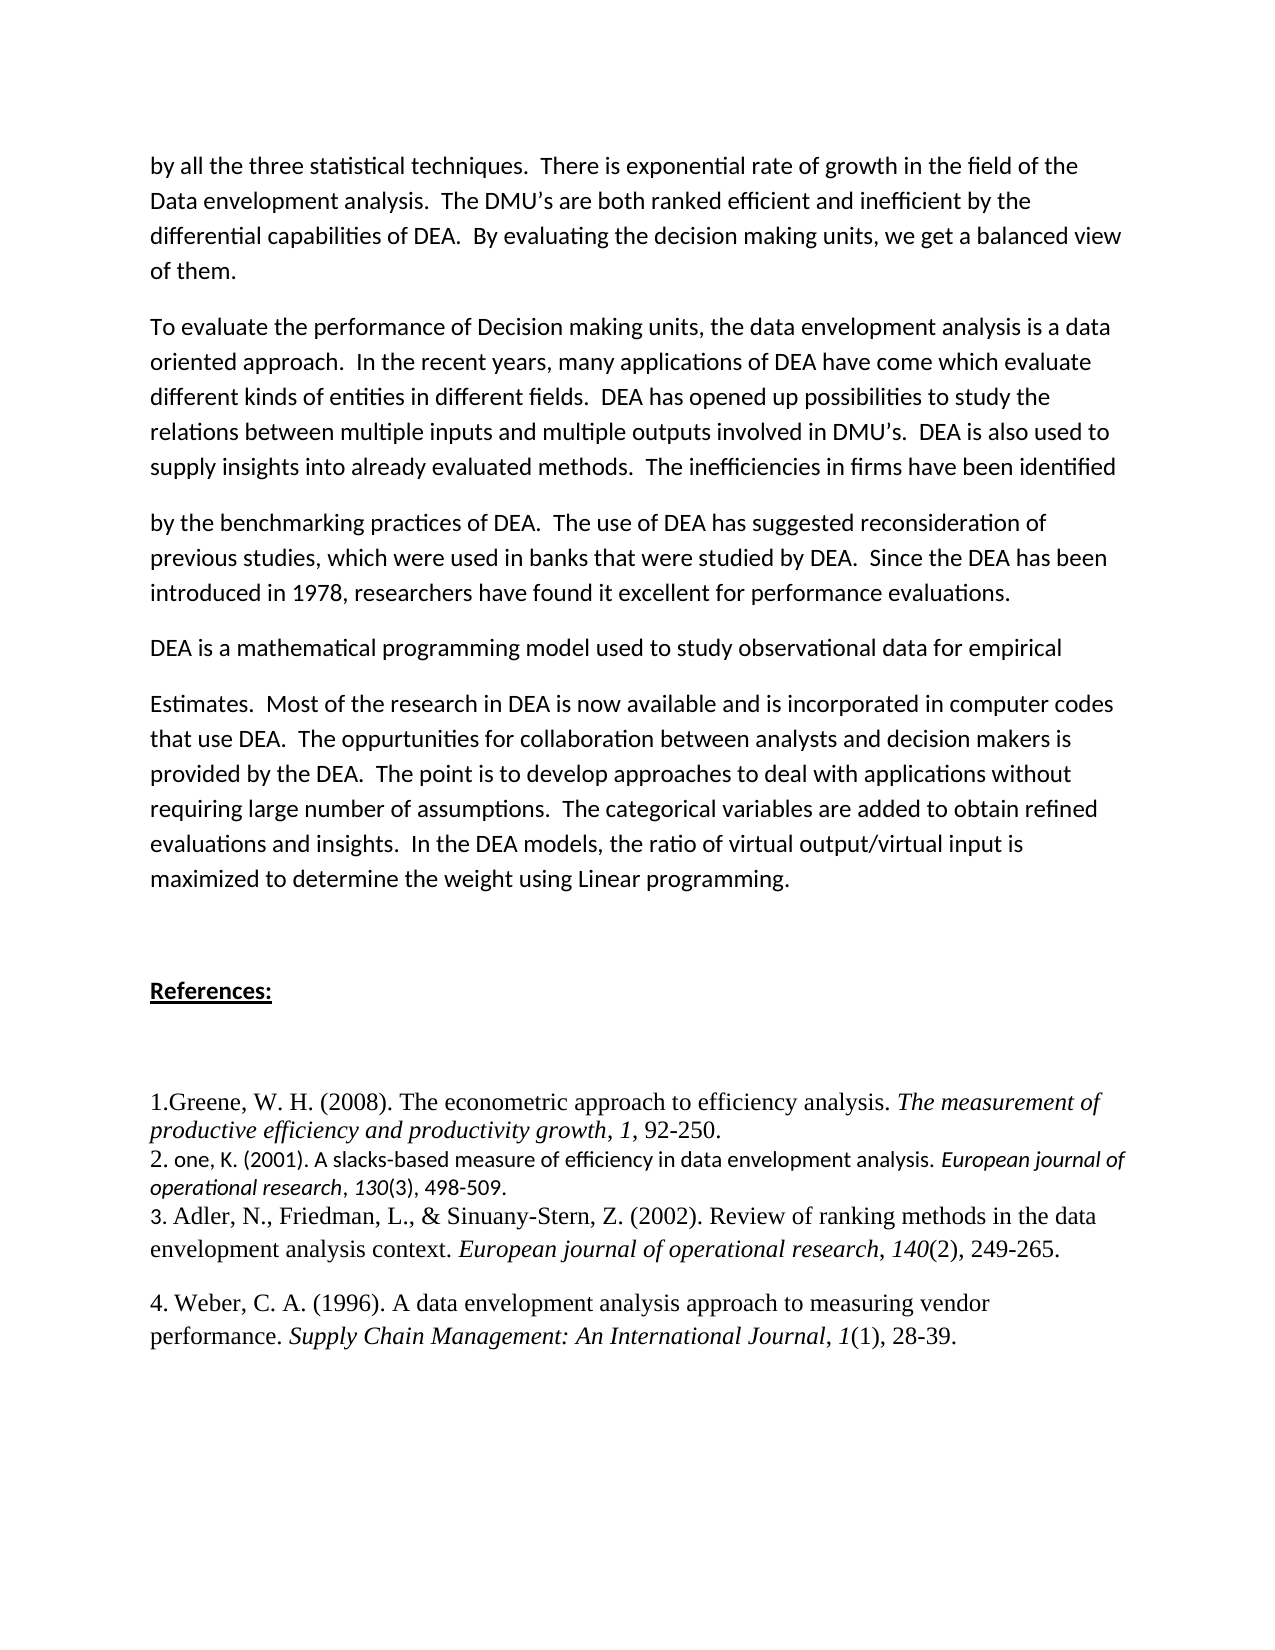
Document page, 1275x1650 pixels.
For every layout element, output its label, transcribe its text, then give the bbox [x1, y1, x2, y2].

text 3. Adler, N., Friedman, L., & Sinuany-Stern, Z. (2002). Review of ranking methods in the data envelopment analysis context. European journal of operational research, 140(2), 249-265. [150, 1201, 1125, 1263]
text 4. Weber, C. A. (1996). A data envelopment analysis approach to measuring vendor performance. Supply Chain Management: An International Journal, 1(1), 28-39. [150, 1288, 1125, 1350]
text References: [150, 975, 1125, 1006]
text Estimates. Most of the research in DEA is now available and is incorporated in computer codes that use DEA. The oppurtunities for collaboration between analysts and decision makers is provided by the DEA. The point is to develop approaches to deal with applications without requiring large number of assumptions. The categorical variables are added to obtain refined evaluations and insights. In the DEA models, the ratio of virtual output/virtual input is maximized to determine the weight using Linear programming. [150, 688, 1125, 894]
text by the benchmarking practices of DEA. The use of DEA has suggested reconsideration of previous studies, which were used in banks that were studied by DEA. Since the DEA has been introduced in 1978, researchers have found it excellent for performance evaluations. [150, 507, 1125, 607]
text 1.Greene, W. H. (2008). The econometric approach to efficiency analysis. The measurement of productive efficiency and productivity growth, 1, 92-250. [150, 1087, 1125, 1144]
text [150, 150, 1125, 286]
text To evaluate the performance of Decision making units, the data envelopment analysis is a data oriented approach. In the recent years, many applications of DEA have come which evaluate different kinds of entities in different fields. DEA has opened up possibilities to study the relations between multiple inputs and multiple outputs involved in DMU’s. DEA is also used to supply insights into already evaluated methods. The inefficiencies in firms have been identified [150, 311, 1125, 481]
text DEA is a mathematical programming model used to study observational data for empirical [150, 632, 1125, 663]
text 2. one, K. (2001). A slacks-based measure of efficiency in data envelopment analysis. European journal of operational research, 130(3), 498-509. [150, 1144, 1125, 1201]
